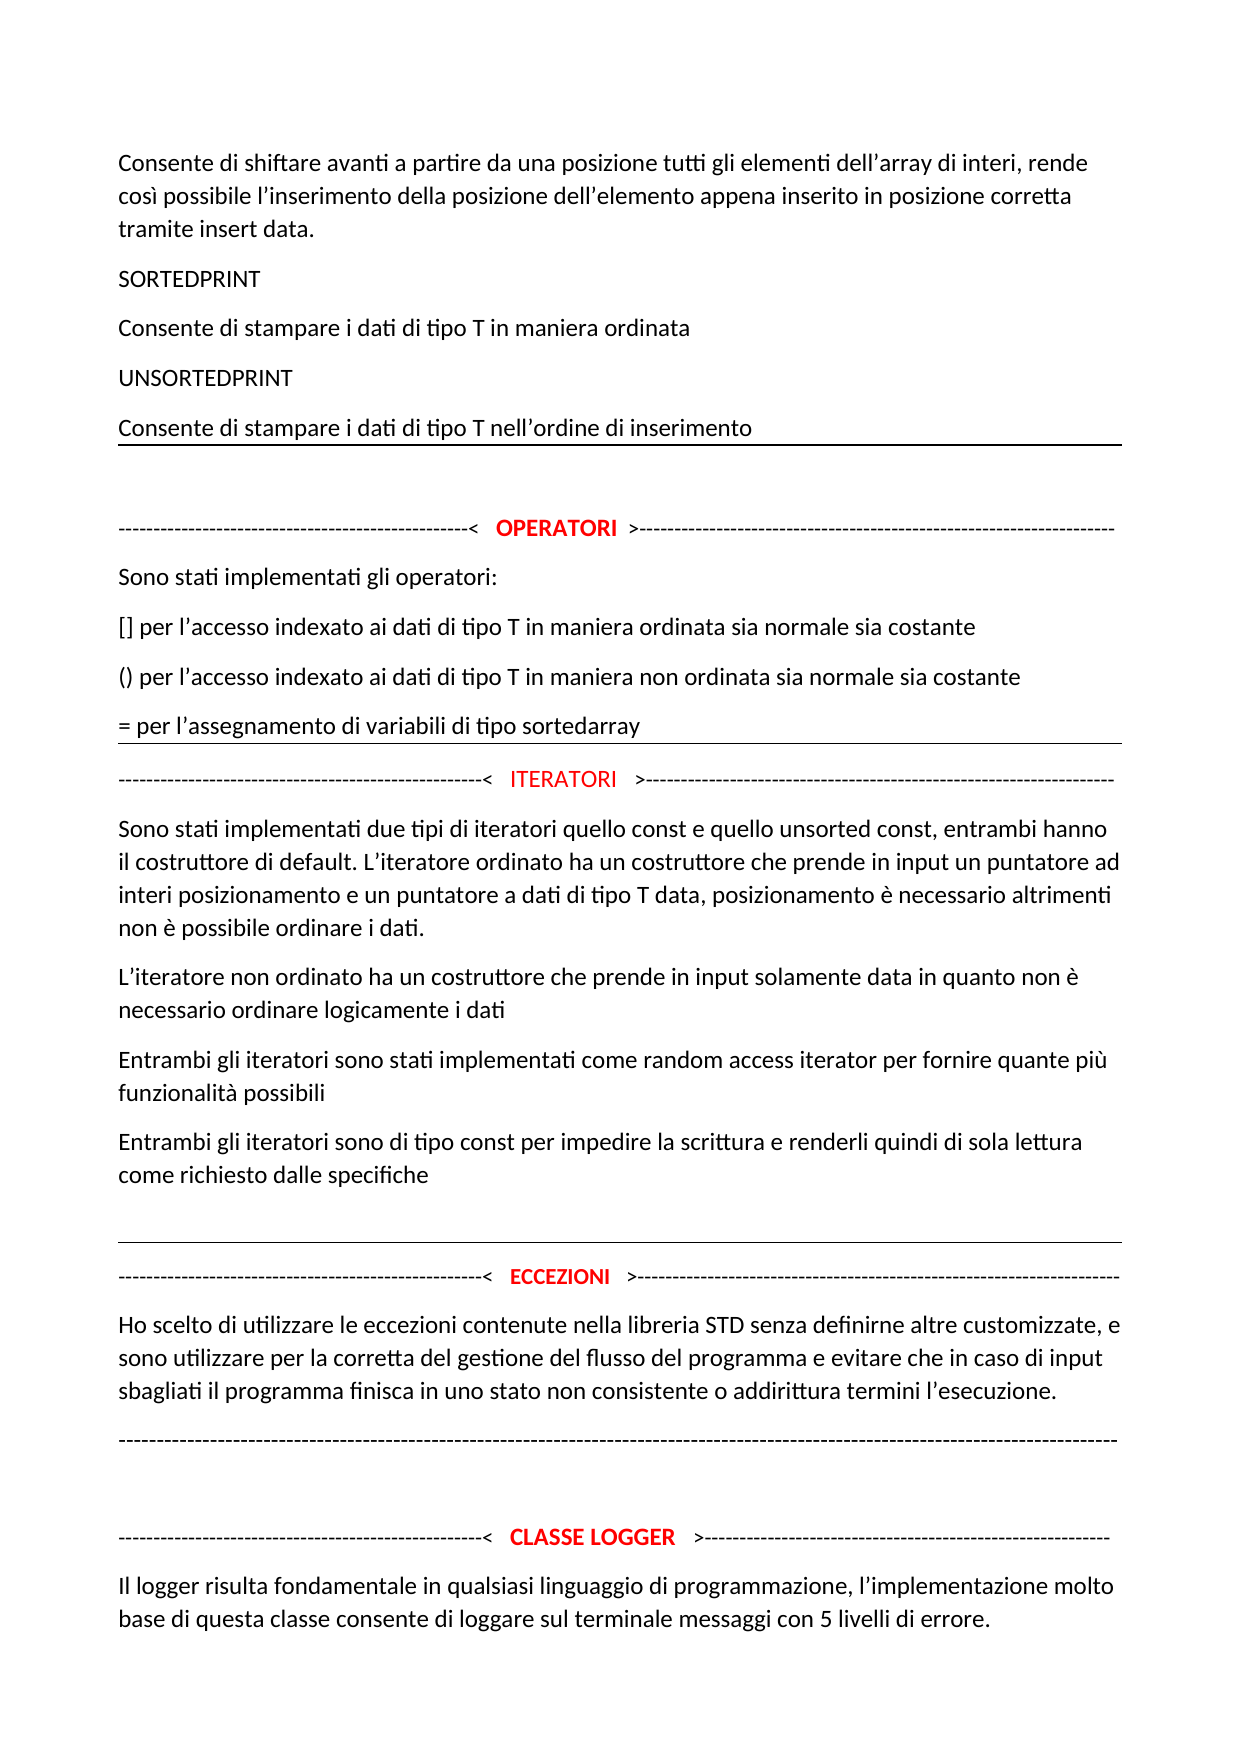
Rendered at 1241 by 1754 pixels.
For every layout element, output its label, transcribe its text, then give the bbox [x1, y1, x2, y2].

text [] per l’accesso indexato ai dati di tipo T in maniera ordinata sia normale sia costante [118, 611, 1122, 642]
text Consente di stampare i dati di tipo T in maniera ordinata [118, 313, 1122, 343]
text Il logger risulta fondamentale in qualsiasi linguaggio di programmazione, l’implementazione molto base di questa classe consente di loggare sul terminale messaggi con 5 livelli di errore. [118, 1570, 1122, 1634]
text ----------------------------------------------------< ECCEZIONI >--------------------------------------------------------------------- [118, 1262, 1122, 1290]
text ----------------------------------------------------< ITERATORI >------------------------------------------------------------------- [118, 763, 1122, 794]
text = per l’assegnamento di variabili di tipo sortedarray [118, 710, 1122, 743]
text Entrambi gli iteratori sono stati implementati come random access iterator per fornire quante più funzionalità possibili [118, 1044, 1122, 1107]
text () per l’accesso indexato ai dati di tipo T in maniera non ordinata sia normale sia costante [118, 661, 1122, 691]
text Ho scelto di utilizzare le eccezioni contenute nella libreria STD senza definirne altre customizzate, e sono utilizzare per la corretta del gestione del flusso del programma e evitare che in caso di input sbagliati il programma finisca in uno stato non consistente o addirittura termini l’esecuzione. [118, 1309, 1122, 1405]
text Entrambi gli iteratori sono di tipo const per impedire la scrittura e renderli quindi di sola lettura come richiesto dalle specifiche [118, 1126, 1122, 1190]
text --------------------------------------------------< OPERATORI >-------------------------------------------------------------------- [118, 512, 1122, 542]
text Consente di stampare i dati di tipo T nell’ordine di inserimento [118, 412, 1122, 444]
text UNSORTEDPRINT [118, 362, 1122, 393]
text Sono stati implementati due tipi di iteratori quello const e quello unsorted const, entrambi hanno il costruttore di default. L’iteratore ordinato ha un costruttore che prende in input un puntatore ad interi posizionamento e un puntatore a dati di tipo T data, posizionamento è necessario altrimenti non è possibile ordinare i dati. [118, 813, 1122, 942]
text Consente di shiftare avanti a partire da una posizione tutti gli elementi dell’array di interi, rende così possibile l’inserimento della posizione dell’elemento appena inserito in posizione corretta tramite insert data. [118, 148, 1122, 244]
text L’iteratore non ordinato ha un costruttore che prende in input solamente data in quanto non è necessario ordinare logicamente i dati [118, 961, 1122, 1025]
text SORTEDPRINT [118, 263, 1122, 293]
text Sono stati implementati gli operatori: [118, 561, 1122, 592]
text ----------------------------------------------------------------------------------------------------------------------------------- [118, 1424, 1122, 1455]
text ----------------------------------------------------< CLASSE LOGGER >---------------------------------------------------------- [118, 1521, 1122, 1551]
